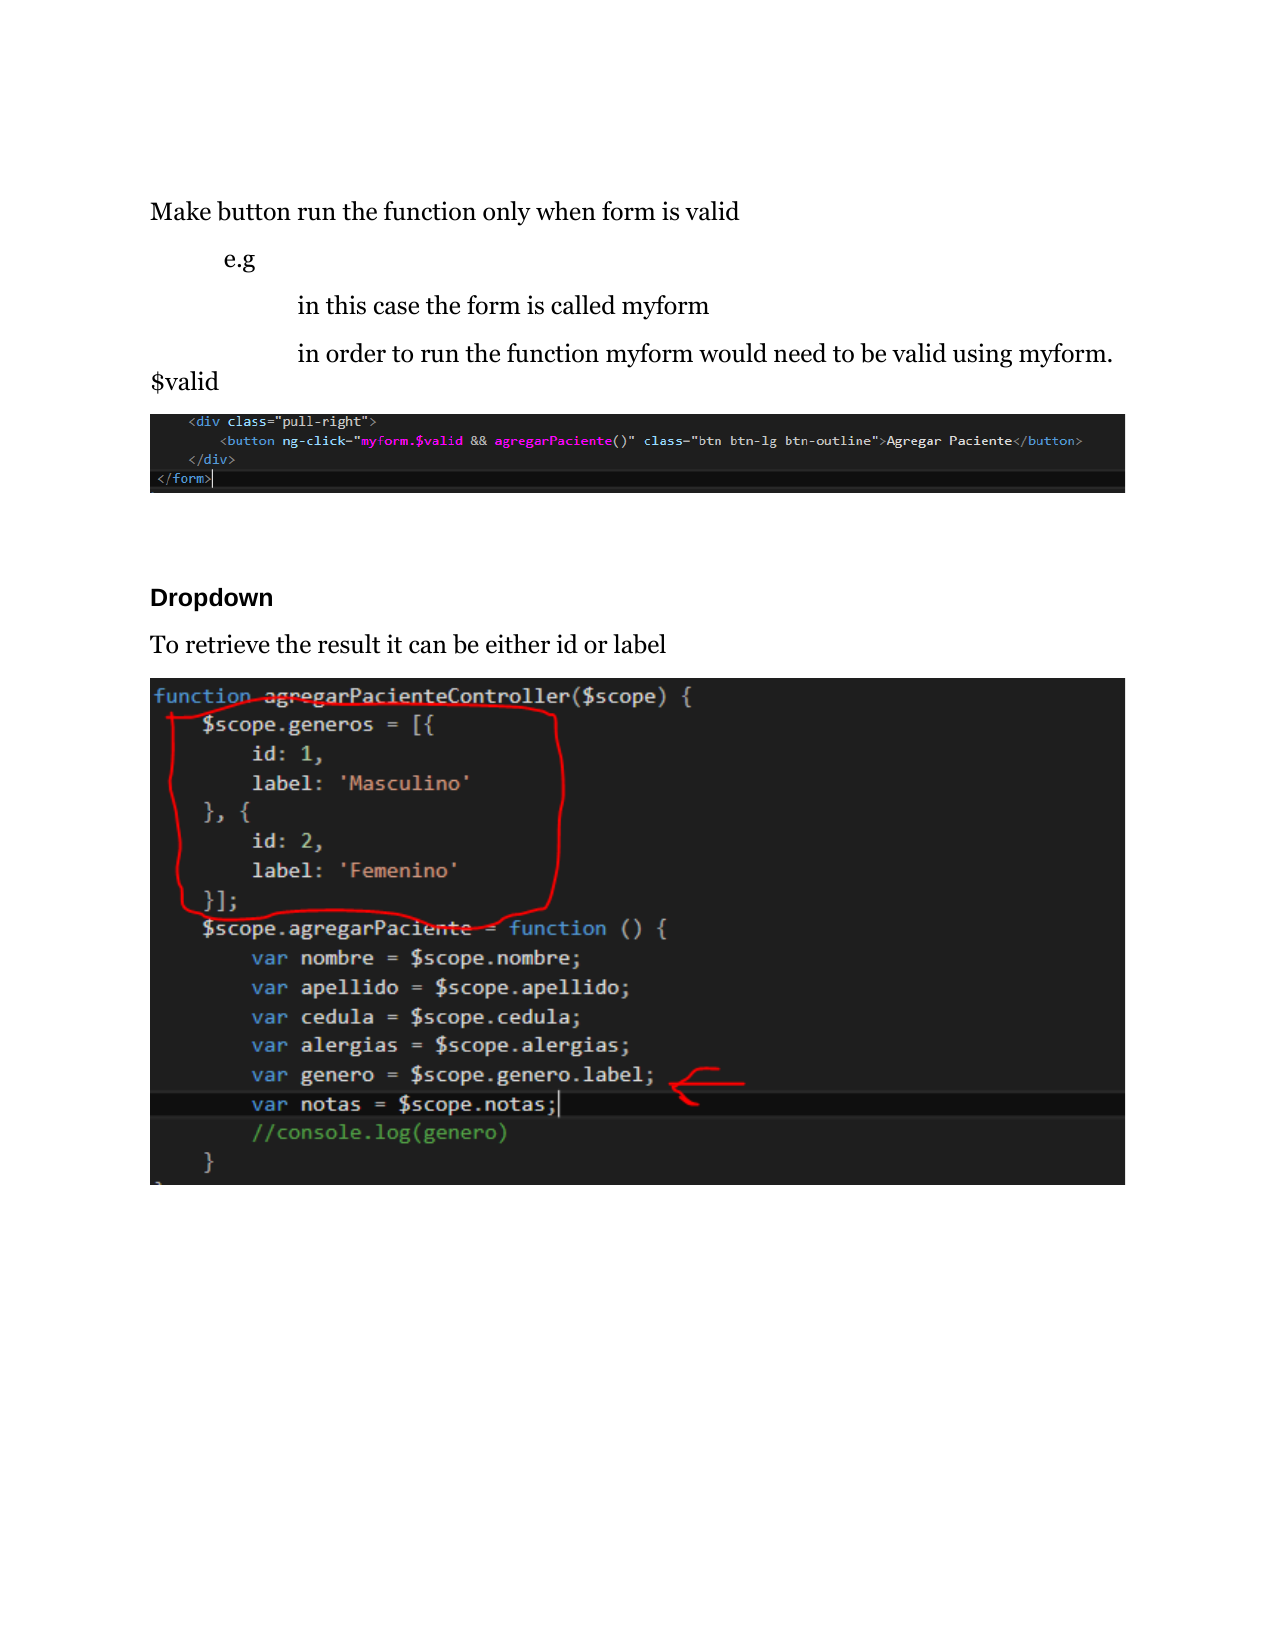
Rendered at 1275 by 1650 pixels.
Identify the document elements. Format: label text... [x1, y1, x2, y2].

text To retrieve the result it can be either id or label [150, 631, 1125, 659]
text Dropdown [150, 583, 1087, 612]
picture [150, 414, 1125, 493]
text in order to run the function myform would need to be valid using myform.$valid [150, 339, 1125, 396]
picture [150, 678, 1125, 1185]
text in this case the form is called myform [150, 292, 1125, 320]
text e.g [150, 245, 1125, 273]
text Make button run the function only when form is valid [150, 197, 1125, 226]
